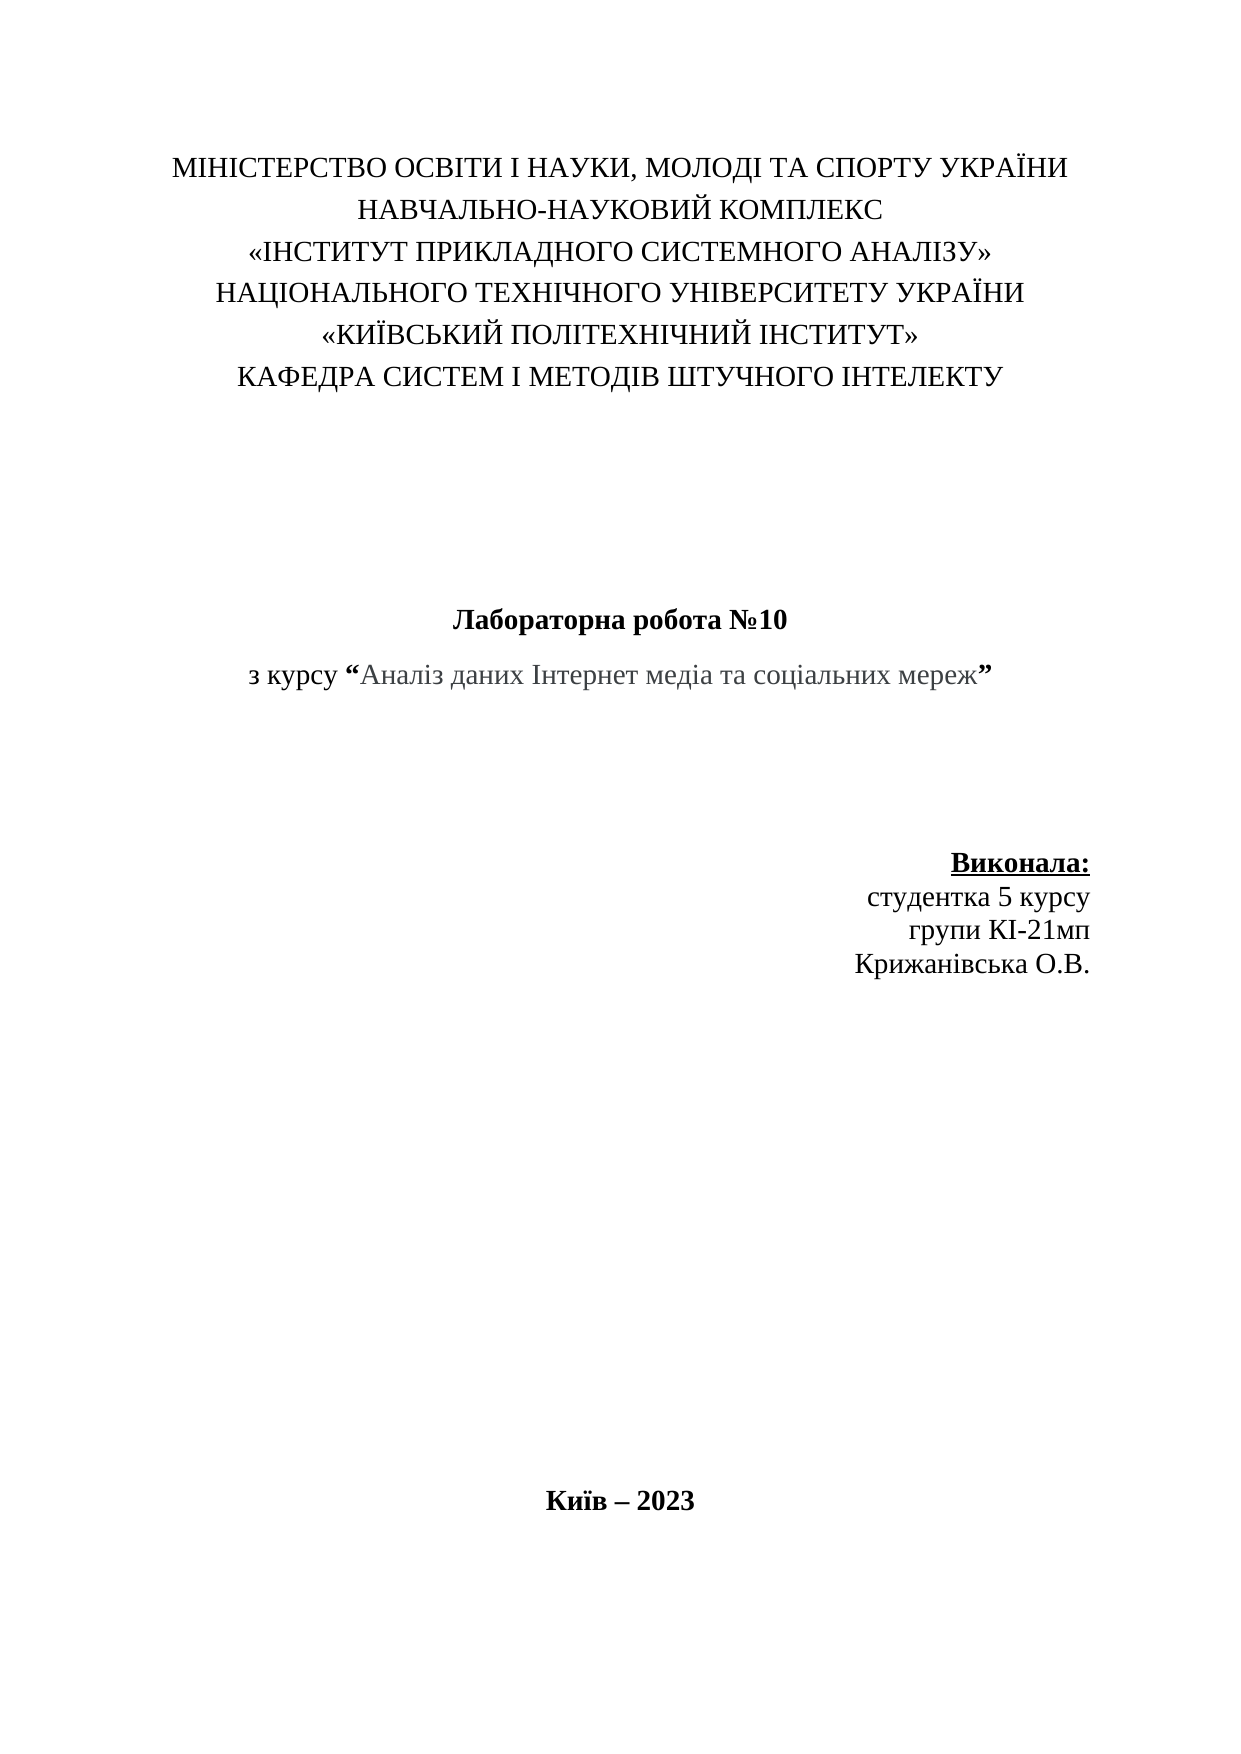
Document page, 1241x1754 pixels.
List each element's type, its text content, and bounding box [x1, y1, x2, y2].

text Виконала: [150, 845, 1090, 879]
text МІНІСТЕРСТВО ОСВІТИ І НАУКИ, МОЛОДІ ТА СПОРТУ УКРАЇНИ [150, 150, 1090, 183]
text Лабораторна робота №10 [150, 602, 1090, 636]
text з курсу “Аналіз даних Інтернет медіа та соціальних мереж” [978, 657, 1090, 690]
text Київ – 2023 [150, 1483, 1090, 1516]
text КАФЕДРА СИСТЕМ І МЕТОДІВ ШТУЧНОГО ІНТЕЛЕКТУ [150, 359, 1090, 393]
text Крижанівська О.В. [150, 946, 1090, 979]
text НАЦІОНАЛЬНОГО ТЕХНІЧНОГО УНІВЕРСИТЕТУ УКРАЇНИ [150, 276, 1090, 309]
text з курсу “Аналіз даних Інтернет медіа та соціальних мереж” [150, 657, 360, 690]
text «ІНСТИТУТ ПРИКЛАДНОГО СИСТЕМНОГО АНАЛІЗУ» [150, 234, 1090, 267]
text НАВЧАЛЬНО-НАУКОВИЙ КОМПЛЕКС [150, 192, 1090, 225]
text «КИЇВСЬКИЙ ПОЛІТЕХНІЧНИЙ ІНСТИТУТ» [150, 317, 1090, 351]
text групи КІ-21мп [150, 912, 1090, 946]
text студентка 5 курсу [150, 879, 1090, 912]
